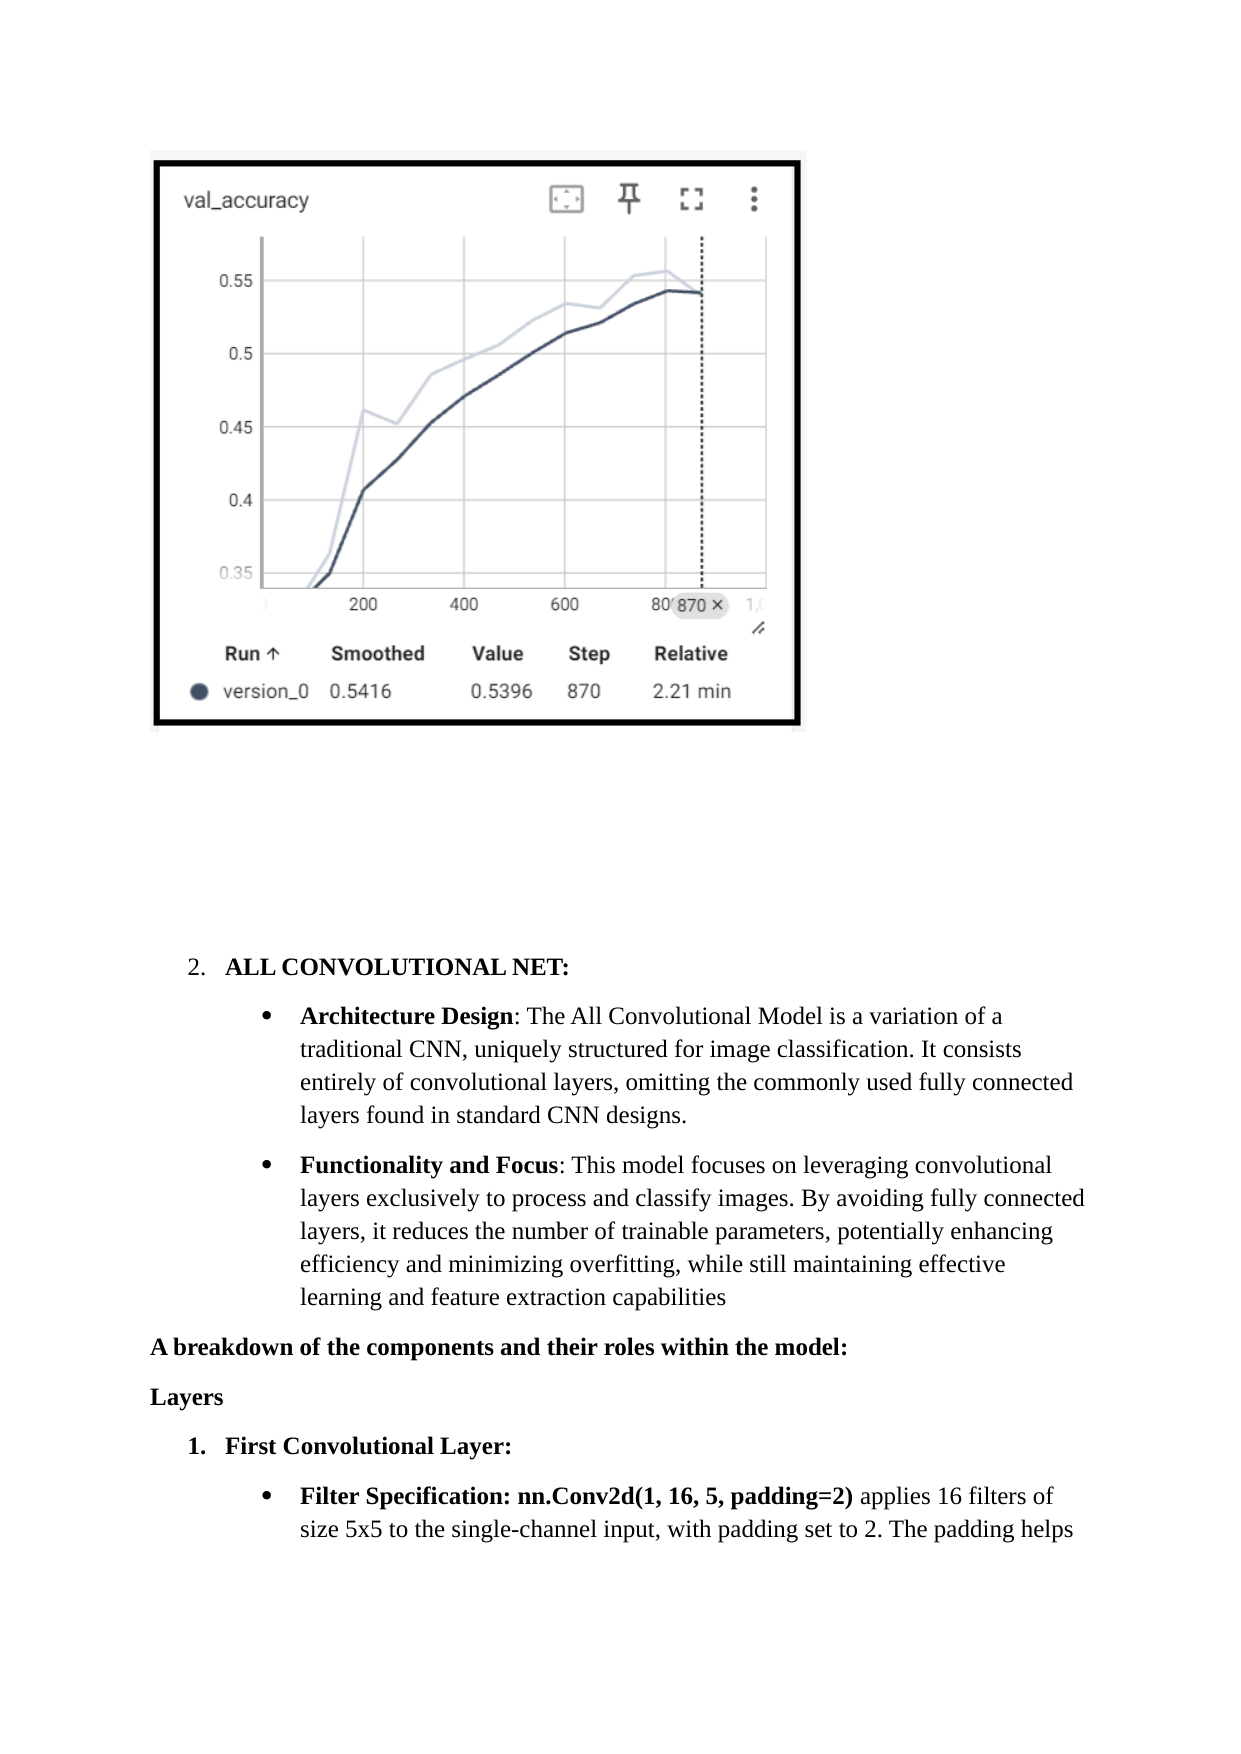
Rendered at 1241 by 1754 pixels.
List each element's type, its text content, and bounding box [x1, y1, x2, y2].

list Functionality and Focus: This model focuses on leveraging convolutional layers exclusively to process and classify images. By avoiding fully connected layers, it reduces the number of trainable parameters, potentially enhancing efficiency and minimizing overfitting, while still maintaining effective learning and feature extraction capabilities [262, 1150, 1090, 1311]
list First Convolutional Layer: [187, 1431, 1090, 1460]
picture [150, 150, 807, 732]
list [262, 1481, 1090, 1543]
list Architecture Design: The All Convolutional Model is a variation of a traditional CNN, uniquely structured for image classification. It consists entirely of convolutional layers, omitting the commonly used fully connected layers found in standard CNN designs. [262, 1001, 1090, 1129]
text Layers [150, 1382, 1090, 1410]
list ALL CONVOLUTIONAL NET: [187, 952, 1090, 981]
text A breakdown of the components and their roles within the model: [150, 1332, 1090, 1361]
